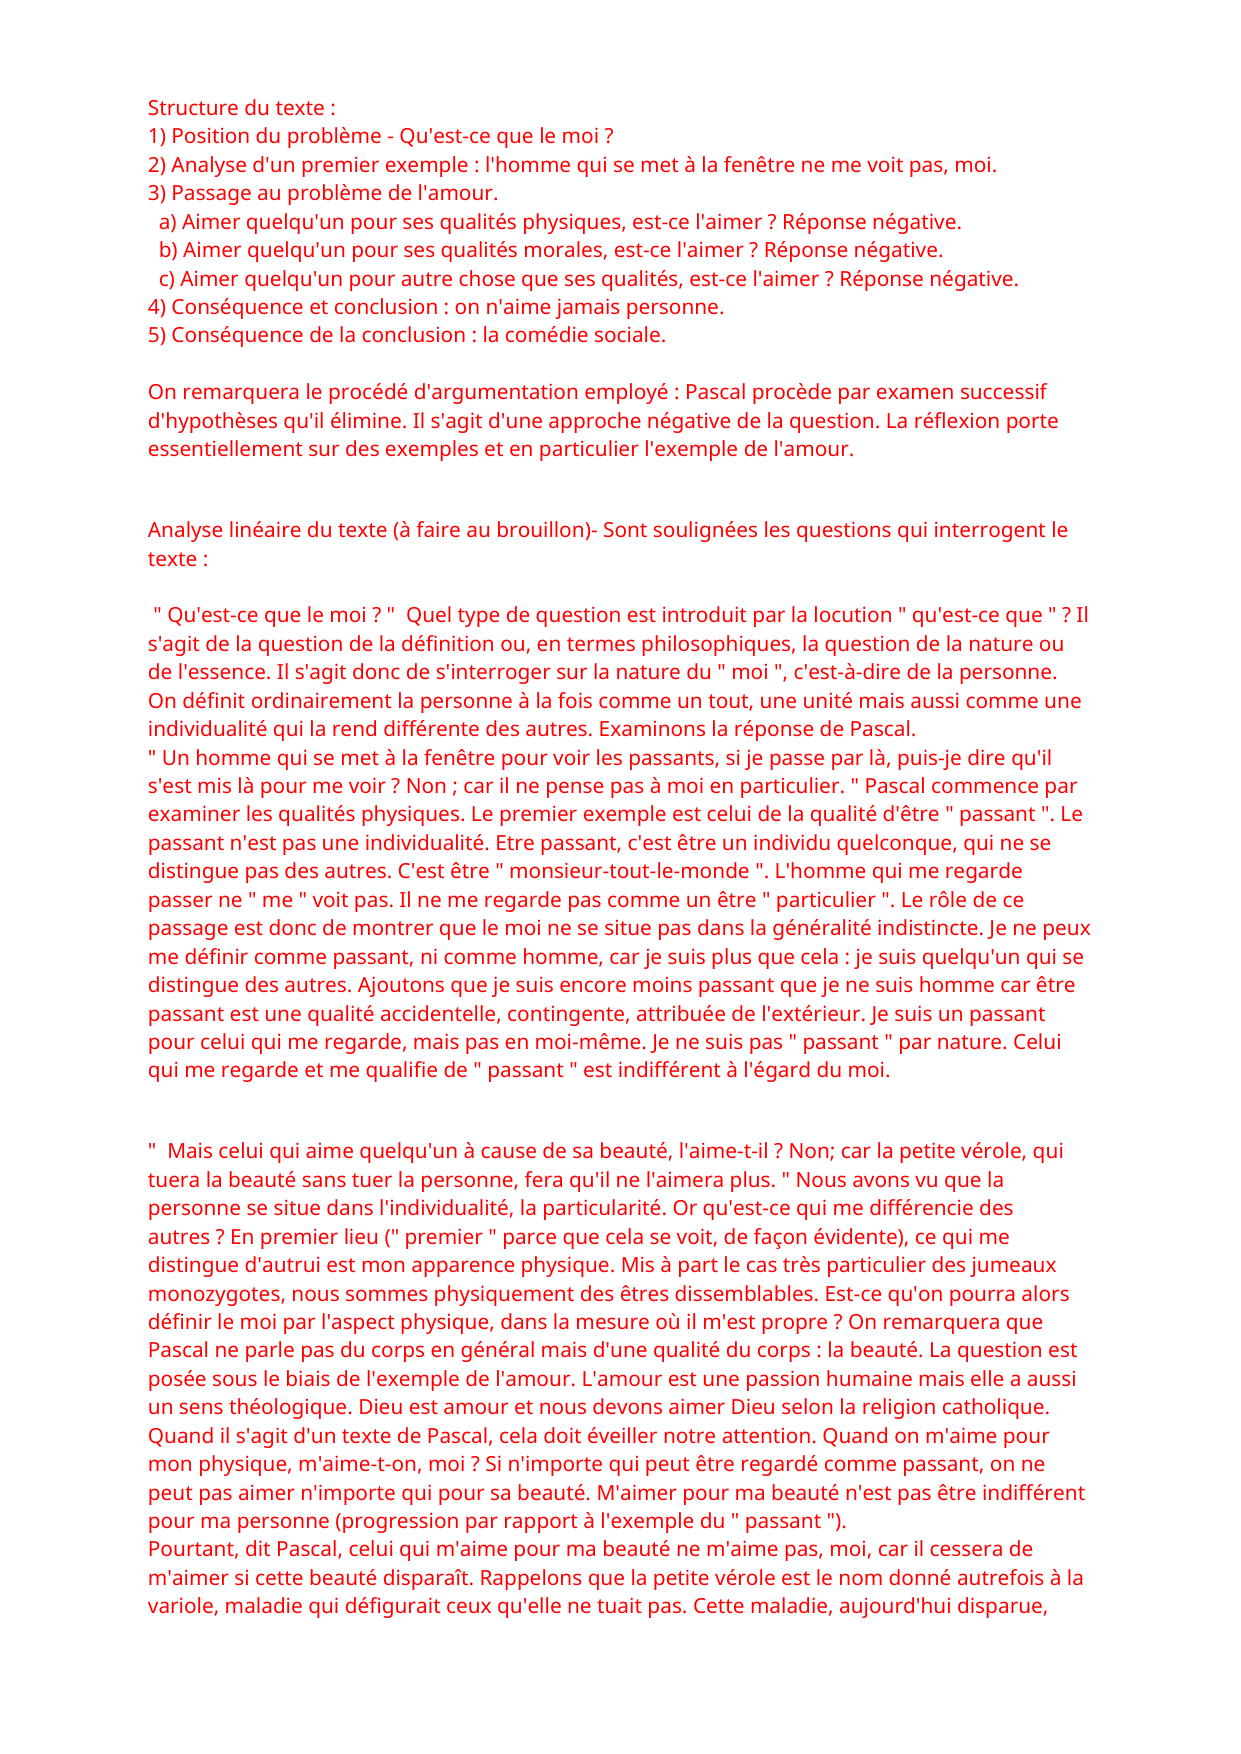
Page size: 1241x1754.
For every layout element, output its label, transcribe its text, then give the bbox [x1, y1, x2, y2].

text " Qu'est-ce que le moi ? " Quel type de question est introduit par la locution " qu'est-ce que " ? Il s'agit de la question de la définition ou, en termes philosophiques, la question de la nature ou de l'essence. Il s'agit donc de s'interroger sur la nature du " moi ", c'est-à-dire de la personne. On définit ordinairement la personne à la fois comme un tout, une unité mais aussi comme une individualité qui la rend différente des autres. Examinons la réponse de Pascal. [148, 601, 1093, 743]
text Structure du texte : [148, 93, 1093, 121]
text 2) Analyse d'un premier exemple : l'homme qui se met à la fenêtre ne me voit pas, moi. [148, 150, 1093, 178]
text b) Aimer quelqu'un pour ses qualités morales, est-ce l'aimer ? Réponse négative. [148, 235, 1093, 264]
text " Mais celui qui aime quelqu'un à cause de sa beauté, l'aime-t-il ? Non; car la petite vérole, qui tuera la beauté sans tuer la personne, fera qu'il ne l'aimera plus. " Nous avons vu que la personne se situe dans l'individualité, la particularité. Or qu'est-ce qui me différencie des autres ? En premier lieu (" premier " parce que cela se voit, de façon évidente), ce qui me distingue d'autrui est mon apparence physique. Mis à part le cas très particulier des jumeaux monozygotes, nous sommes physiquement des êtres dissemblables. Est-ce qu'on pourra alors définir le moi par l'aspect physique, dans la mesure où il m'est propre ? On remarquera que Pascal ne parle pas du corps en général mais d'une qualité du corps : la beauté. La question est posée sous le biais de l'exemple de l'amour. L'amour est une passion humaine mais elle a aussi un sens théologique. Dieu est amour et nous devons aimer Dieu selon la religion catholique. Quand il s'agit d'un texte de Pascal, cela doit éveiller notre attention. Quand on m'aime pour mon physique, m'aime-t-on, moi ? Si n'importe qui peut être regardé comme passant, on ne peut pas aimer n'importe qui pour sa beauté. M'aimer pour ma beauté n'est pas être indifférent pour ma personne (progression par rapport à l'exemple du " passant "). [148, 1136, 1093, 1534]
text " Un homme qui se met à la fenêtre pour voir les passants, si je passe par là, puis-je dire qu'il s'est mis là pour me voir ? Non ; car il ne pense pas à moi en particulier. " Pascal commence par examiner les qualités physiques. Le premier exemple est celui de la qualité d'être " passant ". Le passant n'est pas une individualité. Etre passant, c'est être un individu quelconque, qui ne se distingue pas des autres. C'est être " monsieur-tout-le-monde ". L'homme qui me regarde passer ne " me " voit pas. Il ne me regarde pas comme un être " particulier ". Le rôle de ce passage est donc de montrer que le moi ne se situe pas dans la généralité indistincte. Je ne peux me définir comme passant, ni comme homme, car je suis plus que cela : je suis quelqu'un qui se distingue des autres. Ajoutons que je suis encore moins passant que je ne suis homme car être passant est une qualité accidentelle, contingente, attribuée de l'extérieur. Je suis un passant pour celui qui me regarde, mais pas en moi-même. Je ne suis pas " passant " par nature. Celui qui me regarde et me qualifie de " passant " est indifférent à l'égard du moi. [148, 743, 1093, 1084]
text On remarquera le procédé d'argumentation employé : Pascal procède par examen successif d'hypothèses qu'il élimine. Il s'agit d'une approche négative de la question. La réflexion porte essentiellement sur des exemples et en particulier l'exemple de l'amour. [148, 377, 1093, 463]
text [148, 1534, 1093, 1620]
text c) Aimer quelqu'un pour autre chose que ses qualités, est-ce l'aimer ? Réponse négative. [148, 264, 1093, 292]
text a) Aimer quelqu'un pour ses qualités physiques, est-ce l'aimer ? Réponse négative. [148, 207, 1093, 235]
text 5) Conséquence de la conclusion : la comédie sociale. [148, 321, 1093, 349]
text 4) Conséquence et conclusion : on n'aime jamais personne. [148, 292, 1093, 321]
text Analyse linéaire du texte (à faire au brouillon)- Sont soulignées les questions qui interrogent le texte : [148, 515, 1093, 572]
text 1) Position du problème - Qu'est-ce que le moi ? [148, 121, 1093, 150]
text 3) Passage au problème de l'amour. [148, 178, 1093, 207]
